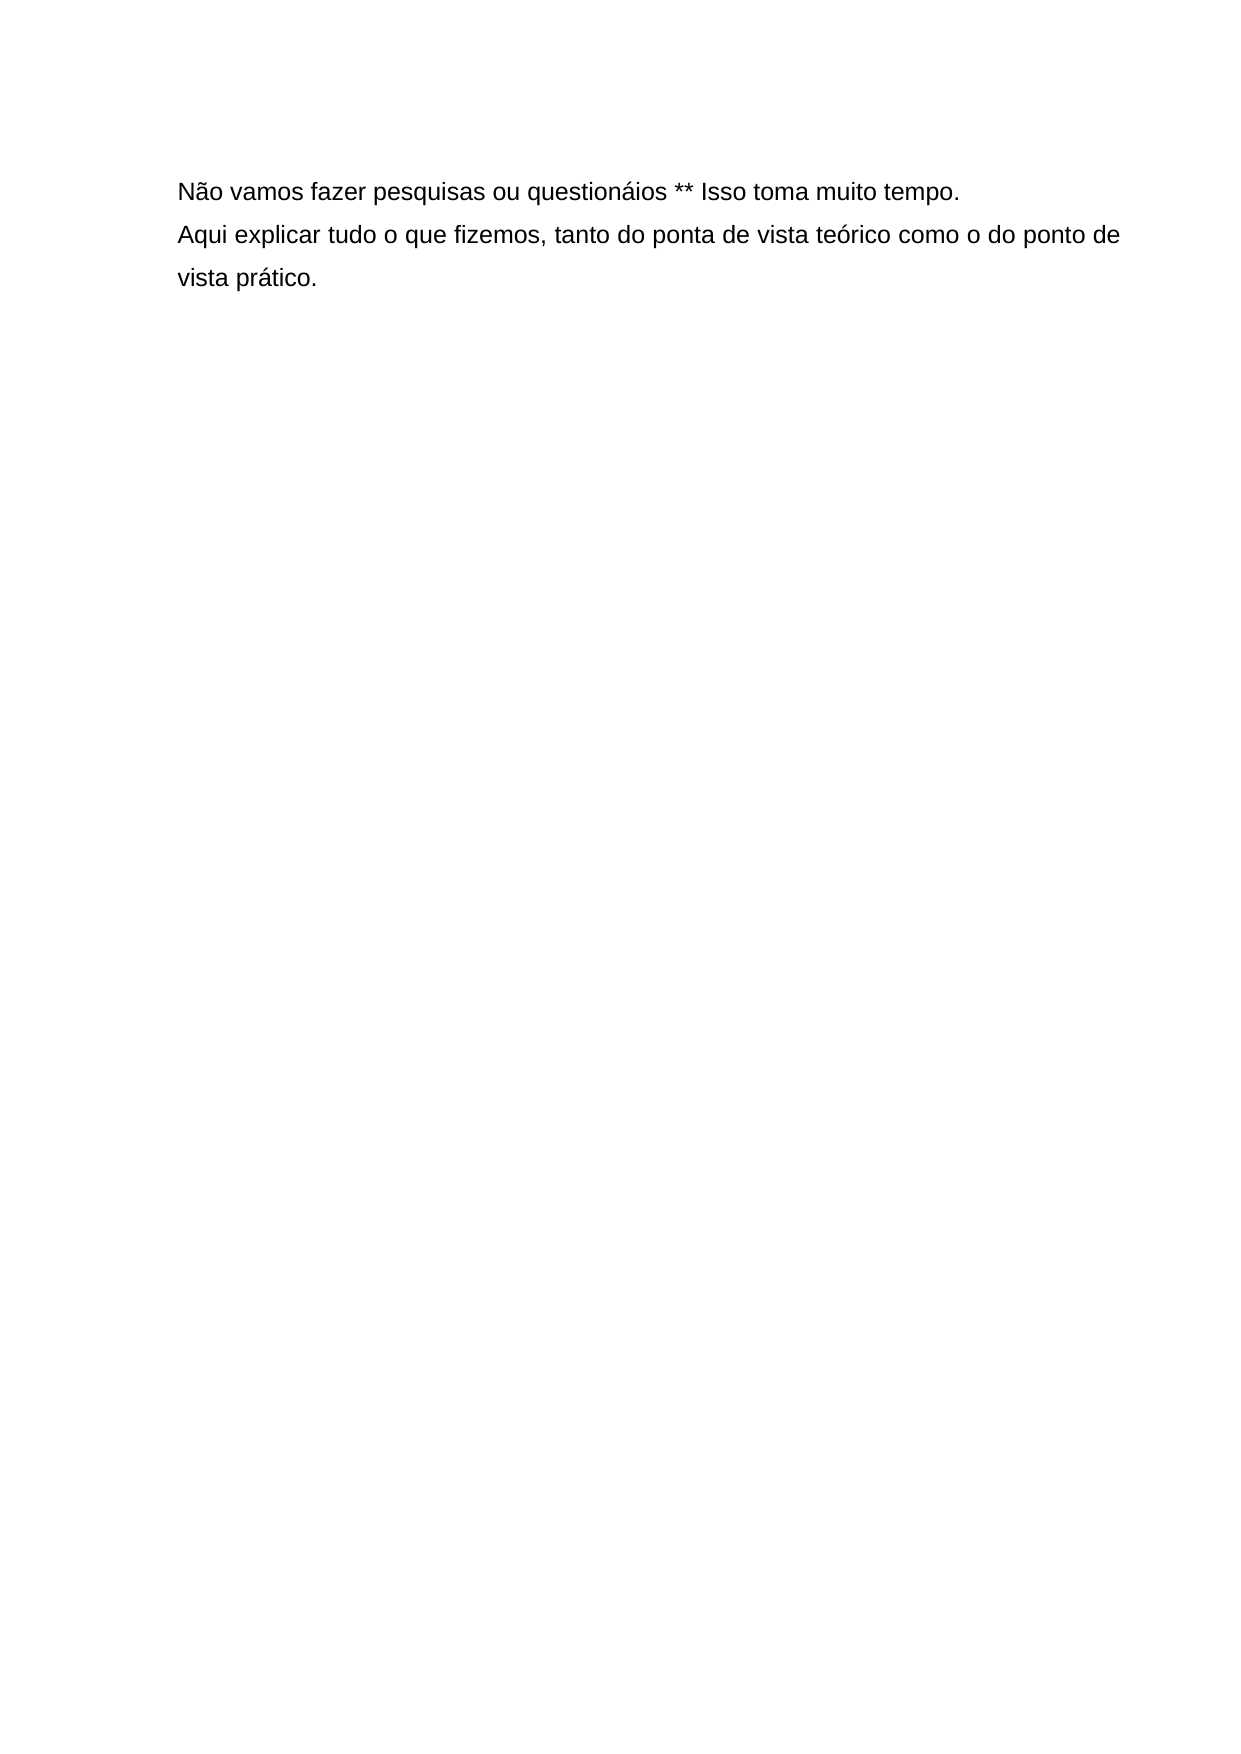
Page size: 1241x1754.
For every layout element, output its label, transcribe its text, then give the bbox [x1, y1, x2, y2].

text Aqui explicar tudo o que fizemos, tanto do ponta de vista teórico como o do ponto de vista prático. [177, 220, 1122, 292]
text Não vamos fazer pesquisas ou questionáios ** Isso toma muito tempo. [177, 177, 1122, 206]
